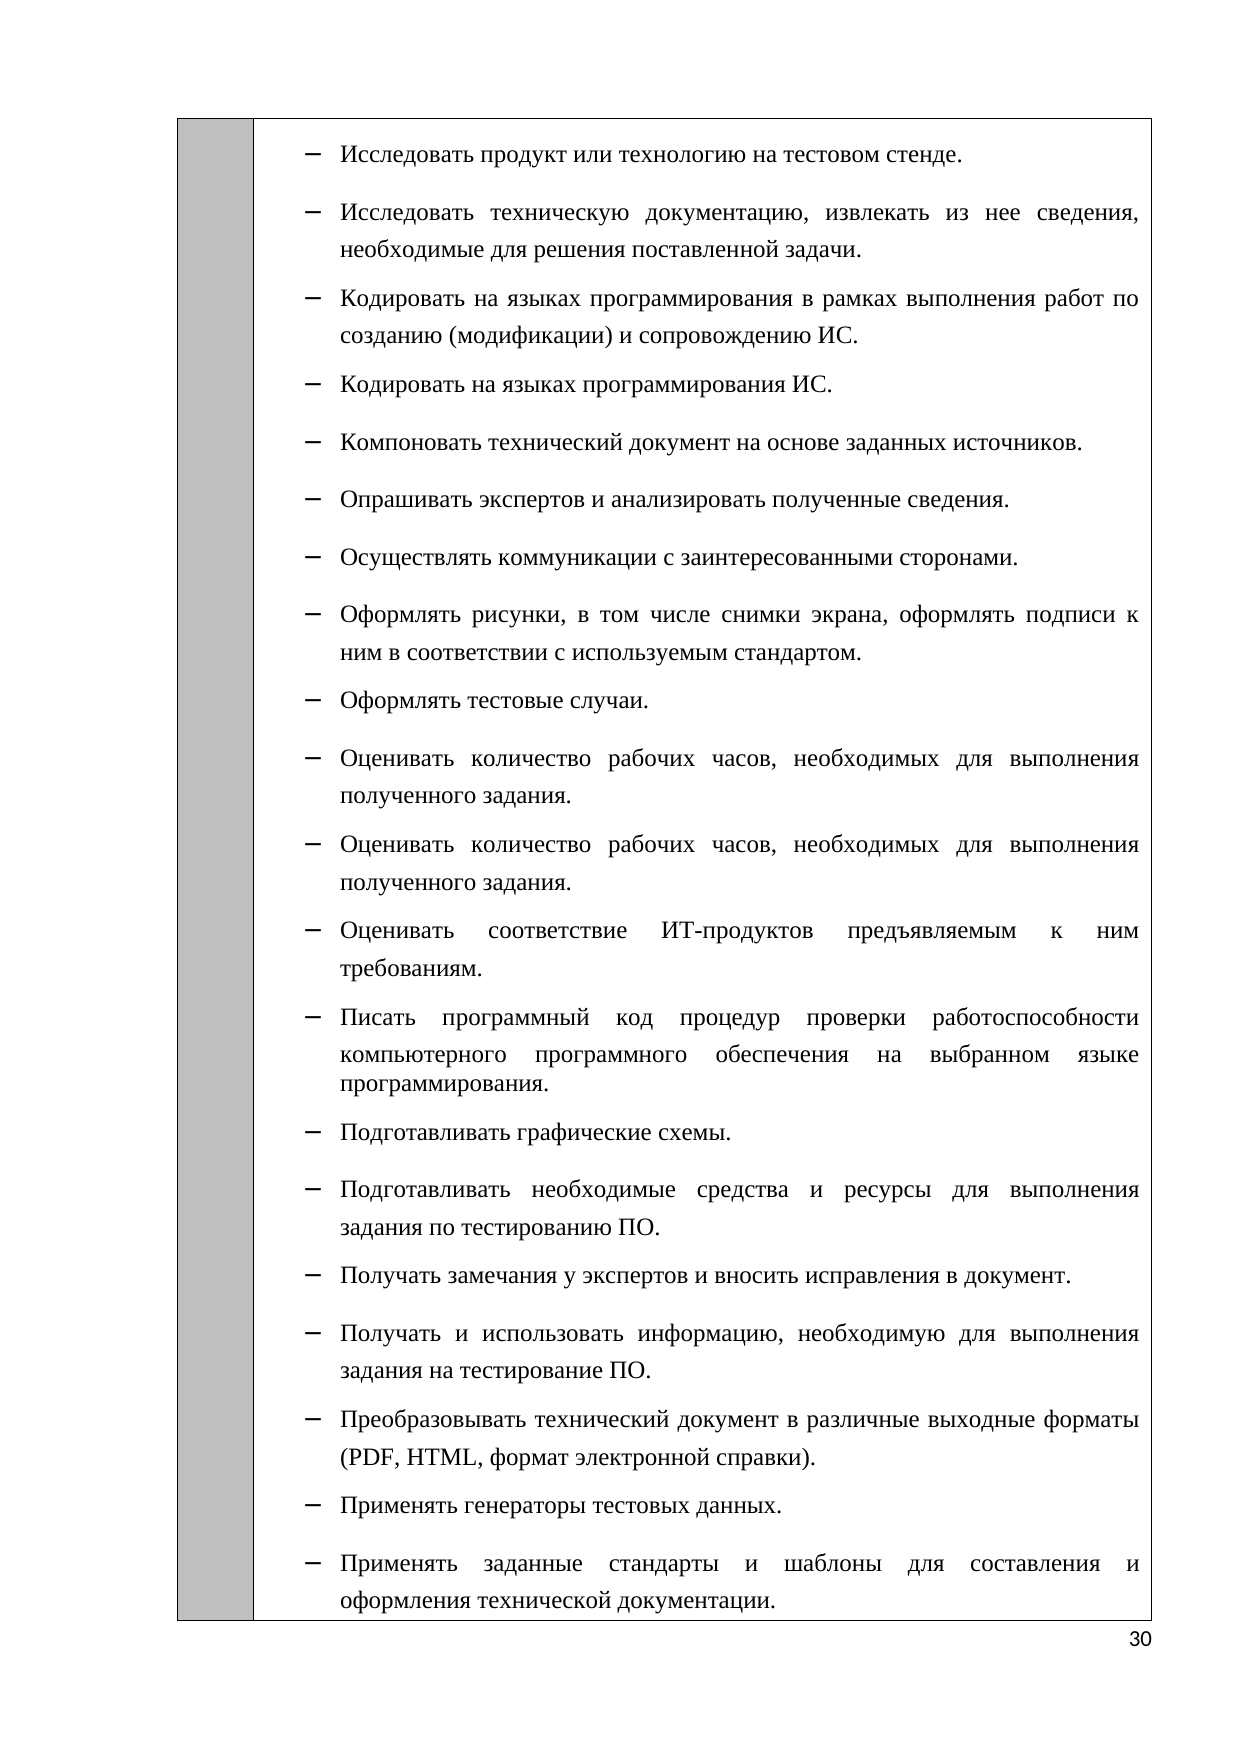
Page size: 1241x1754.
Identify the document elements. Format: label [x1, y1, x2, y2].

table_cell [254, 119, 1151, 1620]
